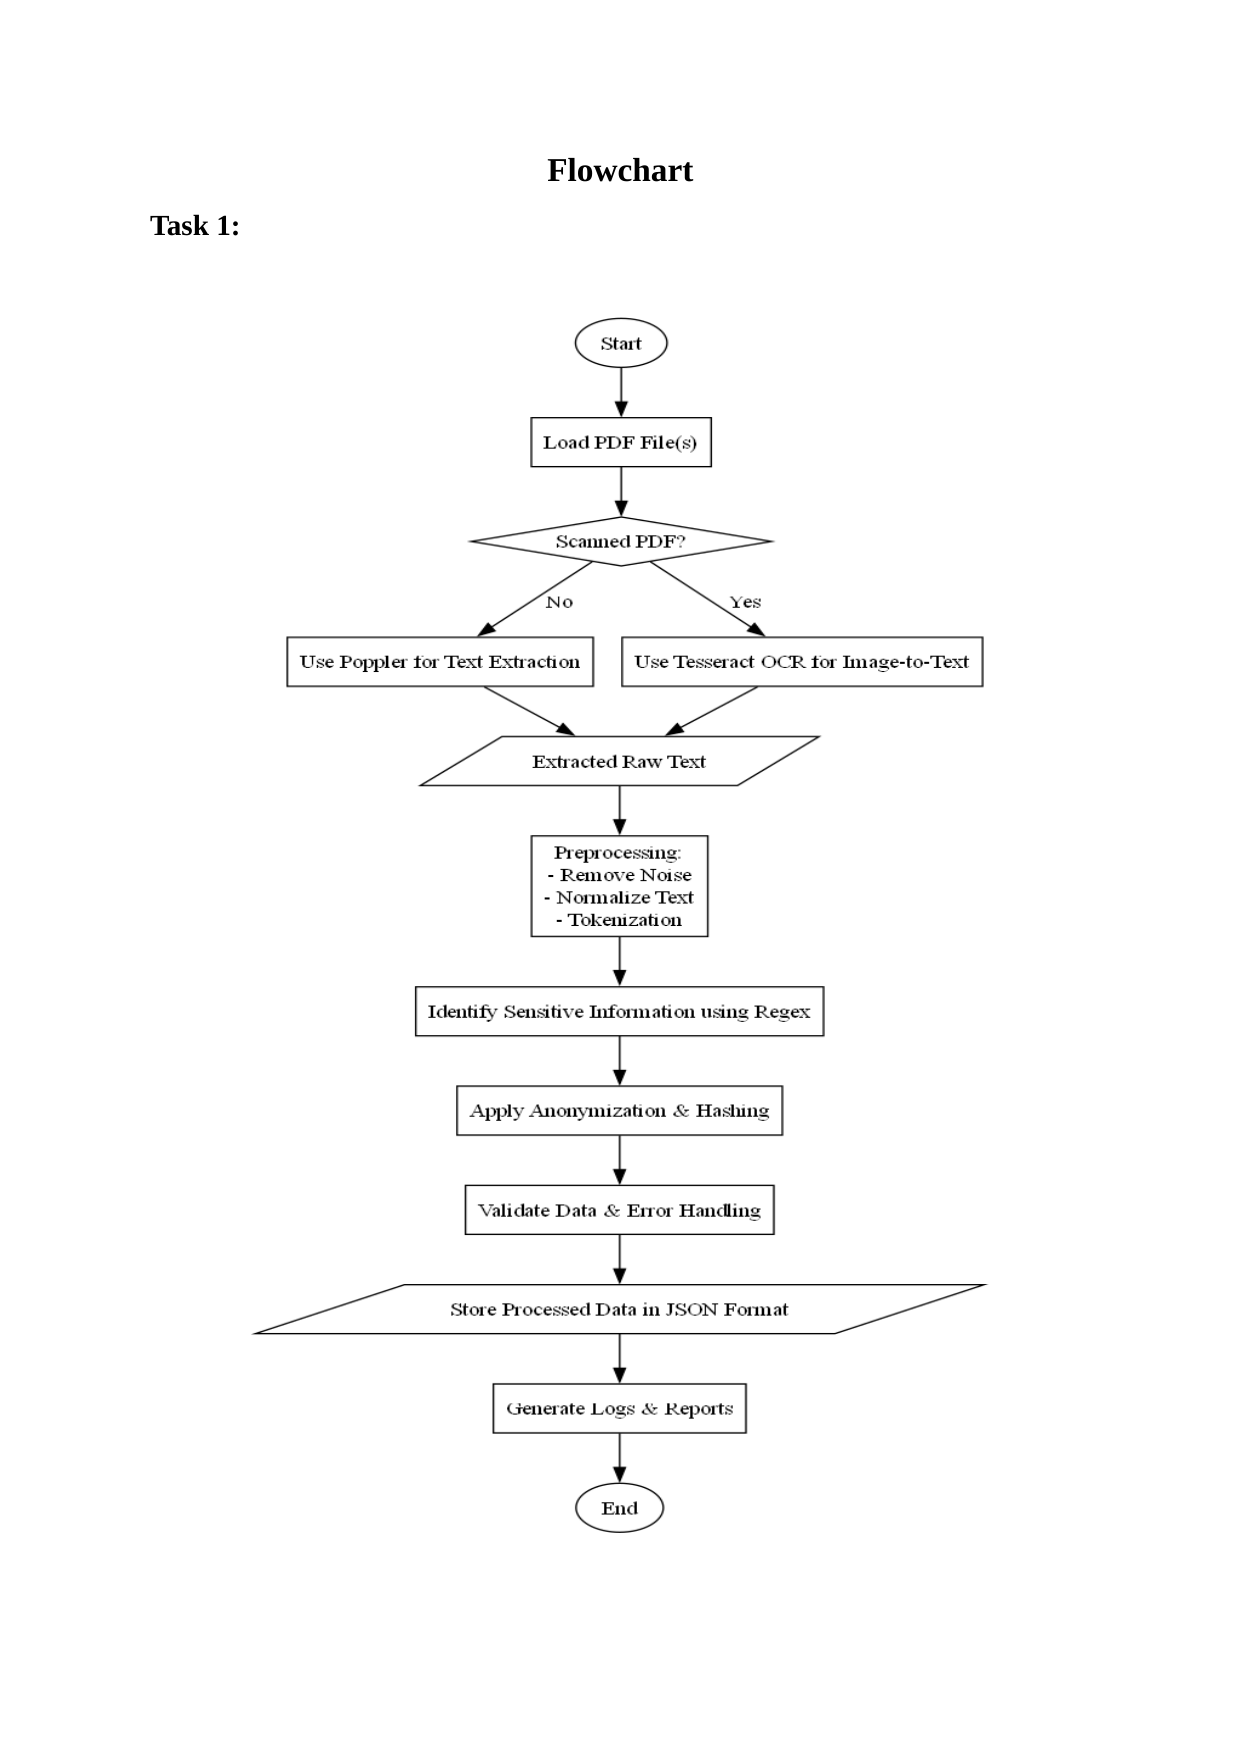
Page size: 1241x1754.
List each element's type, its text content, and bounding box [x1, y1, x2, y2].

picture [249, 313, 991, 1538]
text Flowchart [150, 150, 1090, 188]
text Task 1: [150, 208, 1090, 242]
